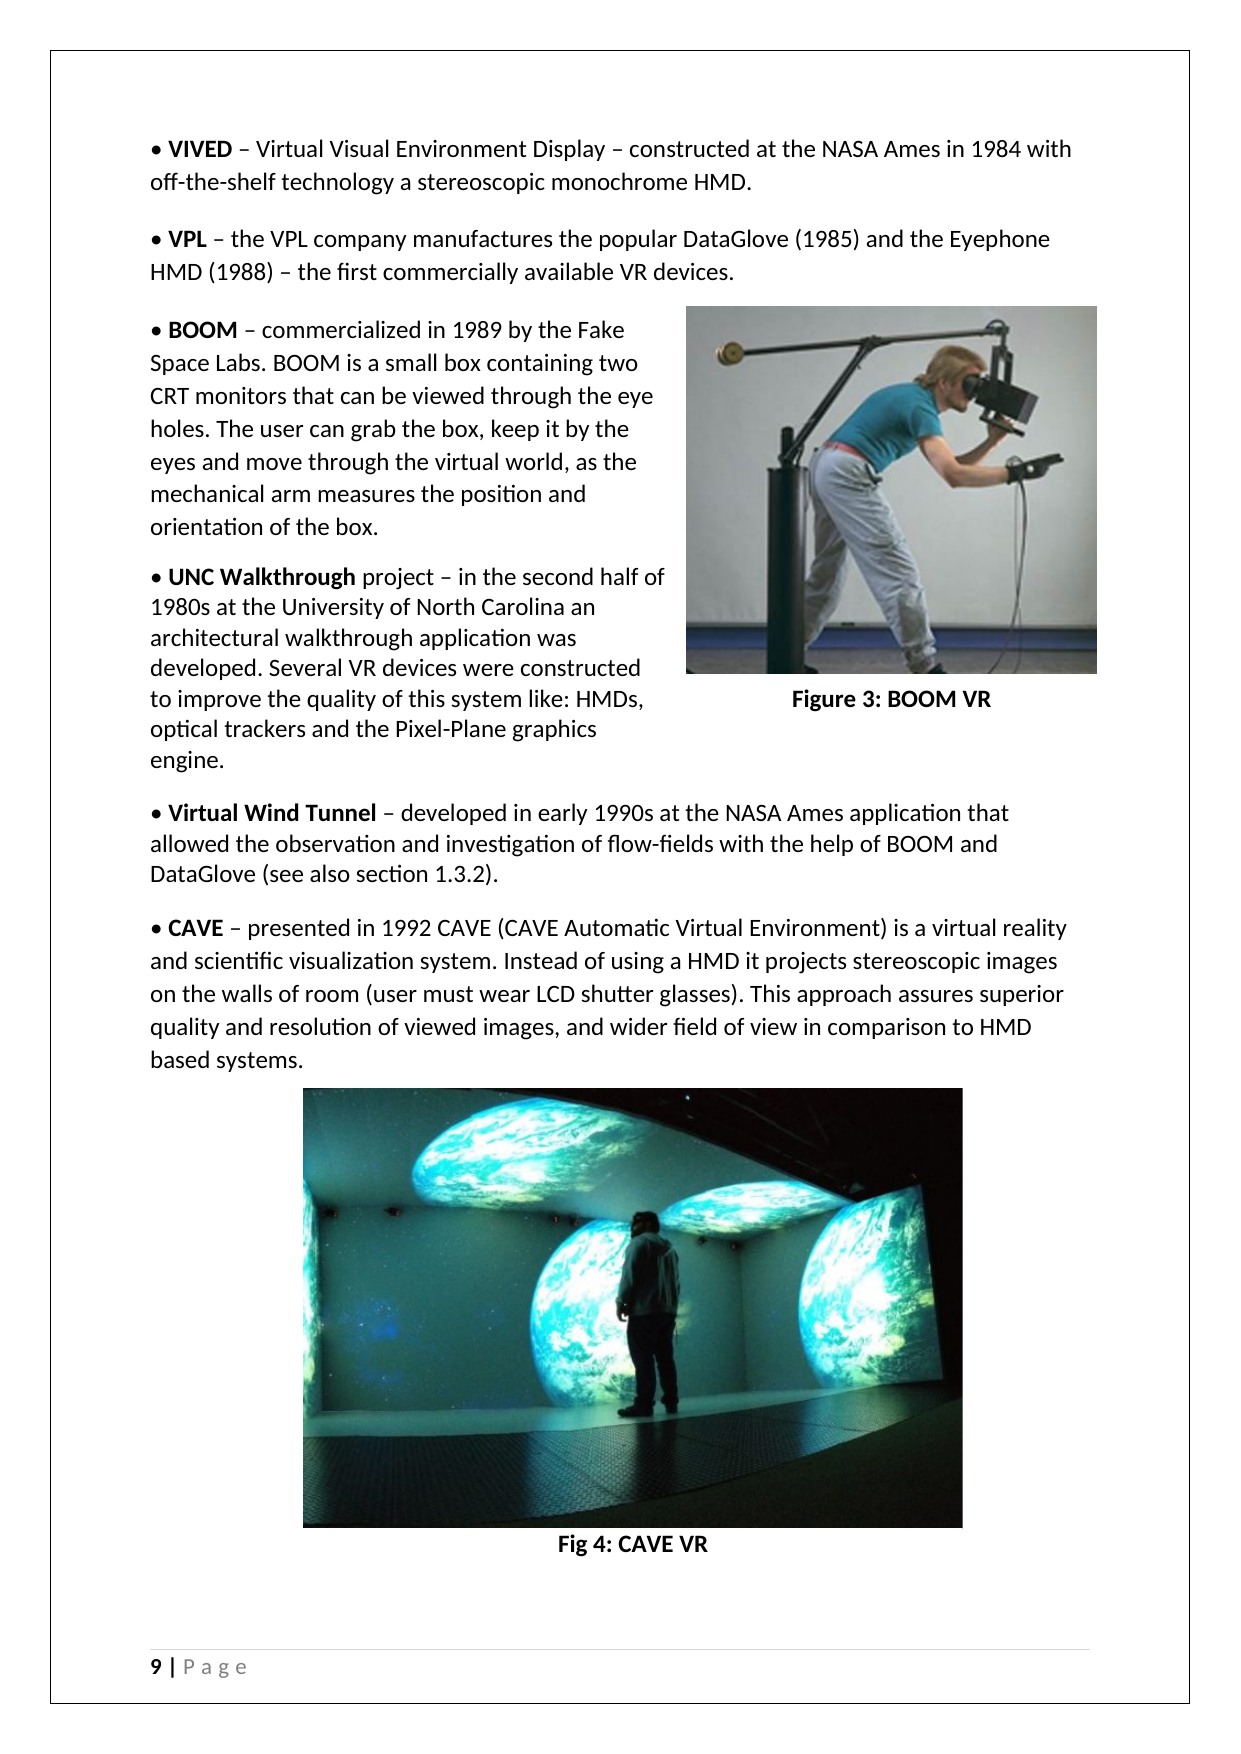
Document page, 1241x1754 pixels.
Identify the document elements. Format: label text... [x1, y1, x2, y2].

list • VPL – the VPL company manufactures the popular DataGlove (1985) and the Eyephone HMD (1988) – the first commercially available VR devices. [150, 223, 1090, 287]
picture [686, 306, 1097, 674]
picture [303, 1088, 963, 1528]
list • CAVE – presented in 1992 CAVE (CAVE Automatic Virtual Environment) is a virtual reality and scientific visualization system. Instead of using a HMD it projects stereoscopic images on the walls of room (user must wear LCD shutter glasses). This approach assures superior quality and resolution of viewed images, and wider field of view in comparison to HMD based systems. [150, 912, 1090, 1074]
text • UNC Walkthrough project – in the second half of 1980s at the University of North Carolina an architectural walkthrough application was developed. Several VR devices were constructed to improve the quality of this system like: HMDs, optical trackers and the Pixel-Plane graphics engine. [150, 561, 1090, 775]
list • BOOM – commercialized in 1989 by the Fake Space Labs. BOOM is a small box containing two CRT monitors that can be viewed through the eye holes. The user can grab the box, keep it by the eyes and move through the virtual world, as the mechanical arm measures the position and orientation of the box. [150, 314, 686, 542]
list • VIVED – Virtual Visual Environment Display – constructed at the NASA Ames in 1984 with off-the-shelf technology a stereoscopic monochrome HMD. [150, 133, 1090, 196]
text • Virtual Wind Tunnel – developed in early 1990s at the NASA Ames application that allowed the observation and investigation of flow-fields with the help of BOOM and DataGlove (see also section 1.3.2). [150, 798, 1090, 889]
